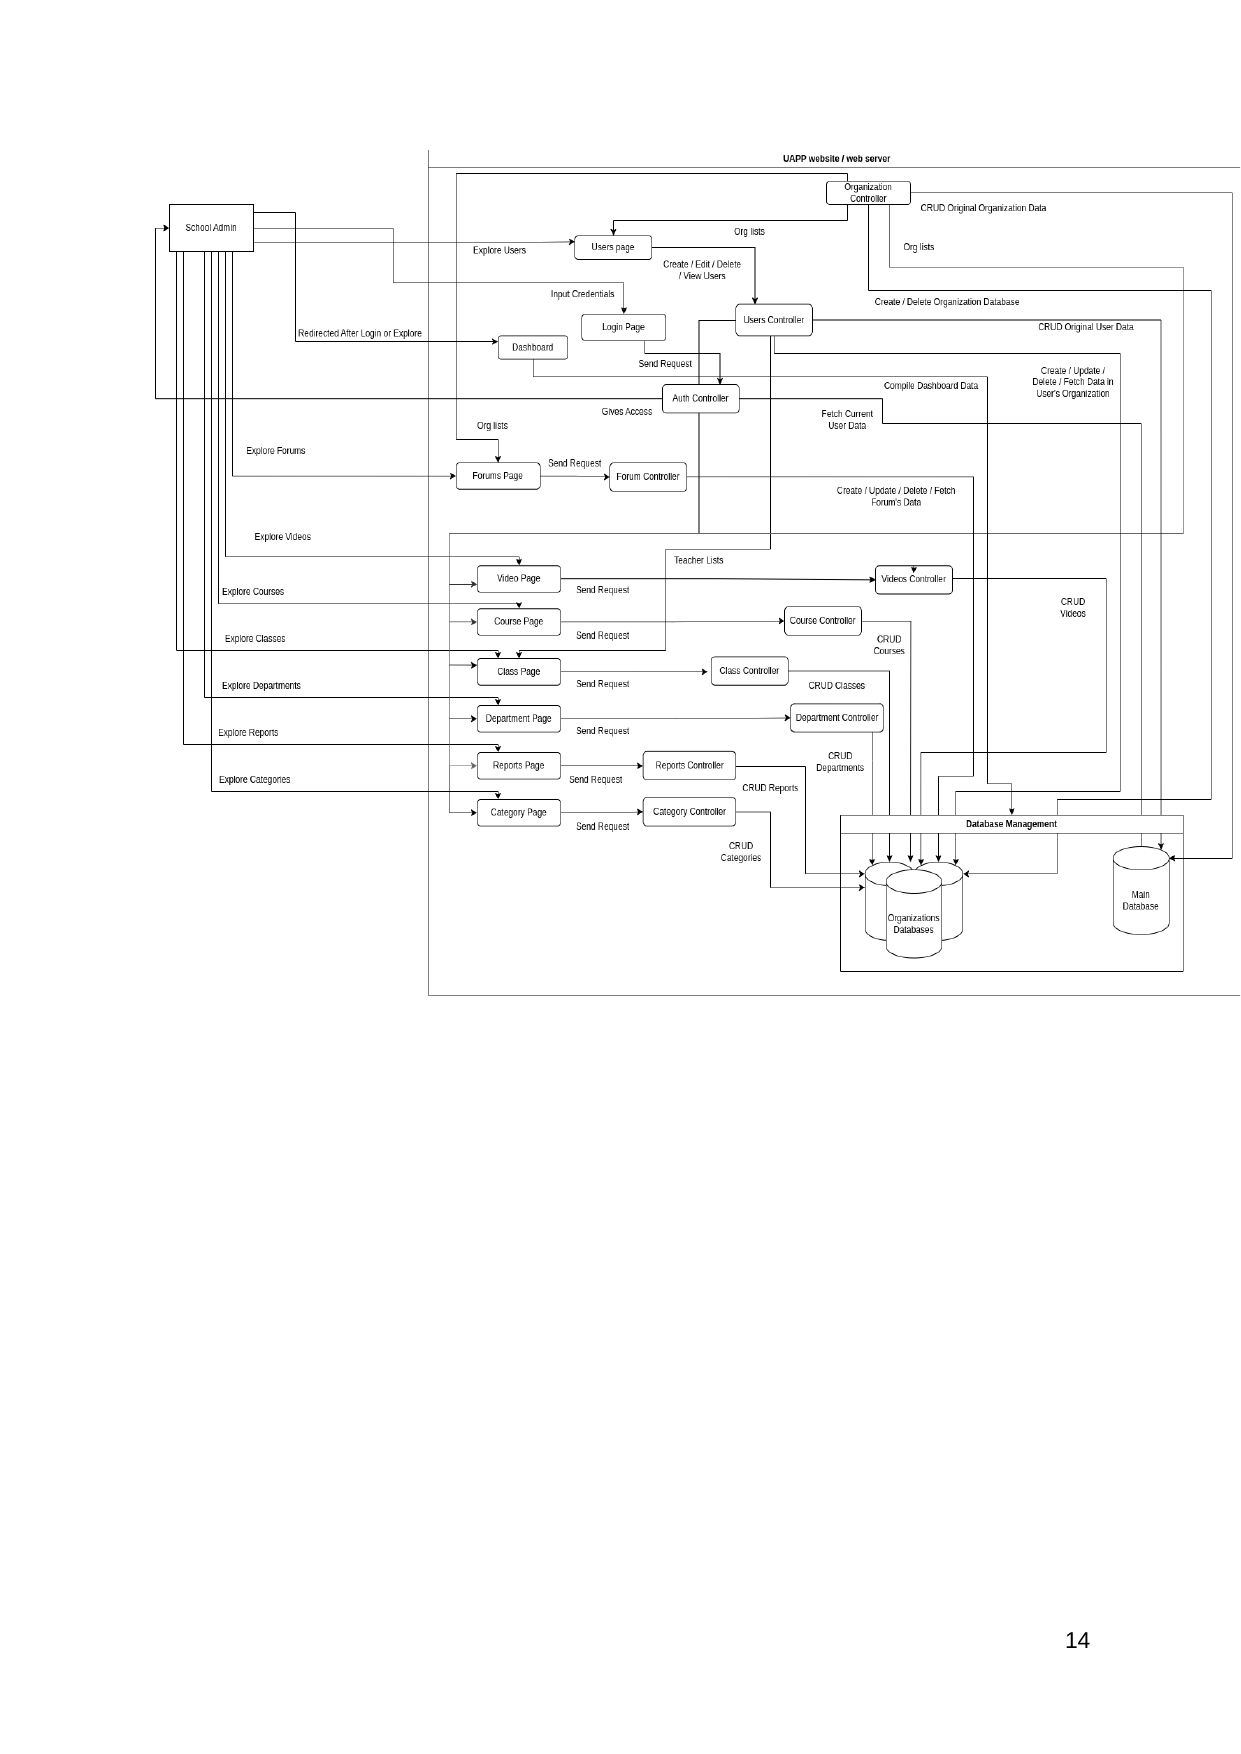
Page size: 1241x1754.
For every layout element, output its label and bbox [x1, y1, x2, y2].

picture [150, 150, 1241, 996]
